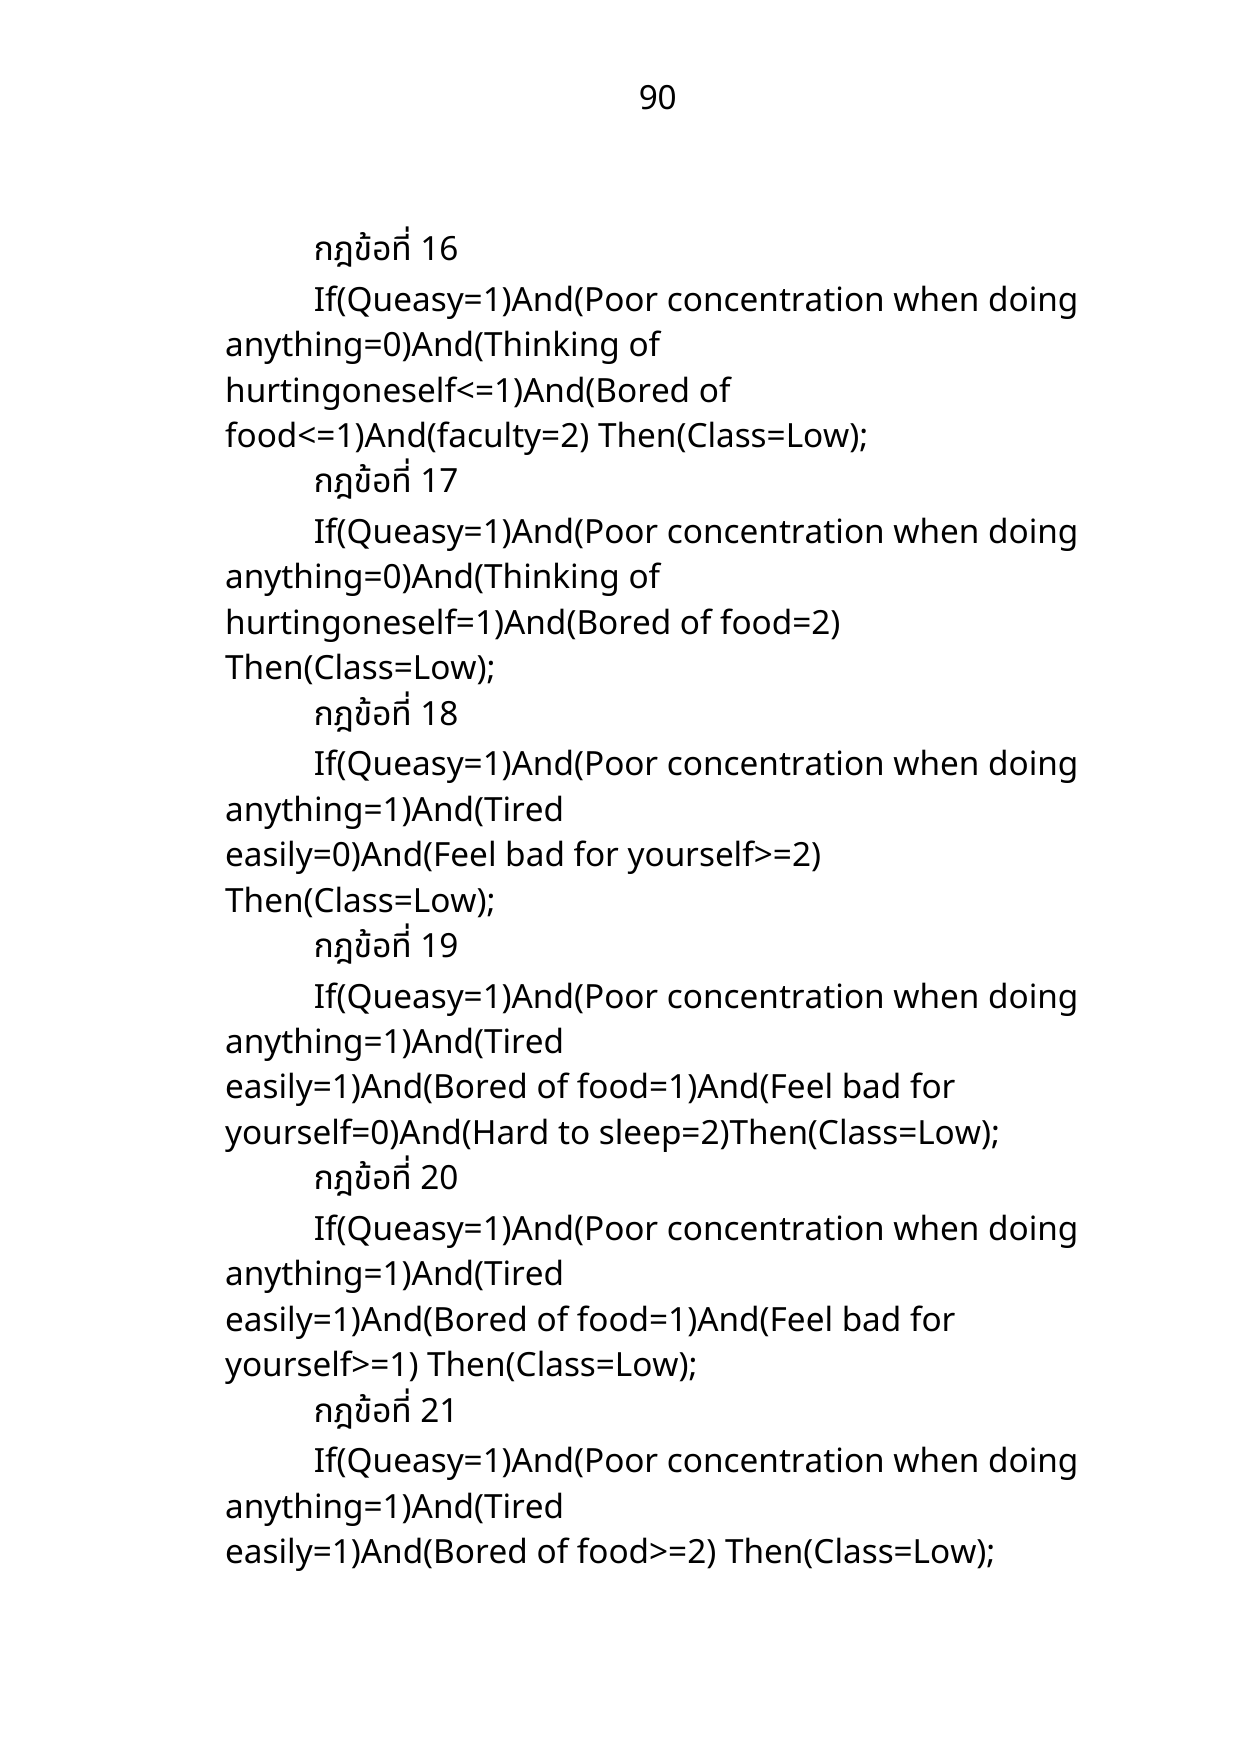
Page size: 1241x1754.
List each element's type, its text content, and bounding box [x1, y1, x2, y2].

text easily=1)And(Bored of food>=2) Then(Class=Low); [225, 1528, 1090, 1573]
text กฎข้อที่ 16 [225, 225, 1090, 276]
text easily=1)And(Bored of food=1)And(Feel bad for yourself>=1) Then(Class=Low); [225, 1296, 1090, 1386]
text easily=1)And(Bored of food=1)And(Feel bad for yourself=0)And(Hard to sleep=2)Then(Class=Low); [225, 1063, 1090, 1154]
text กฎข้อที่ 20 [225, 1154, 1090, 1205]
text easily=0)And(Feel bad for yourself>=2) Then(Class=Low); [225, 831, 1090, 922]
text กฎข้อที่ 21 [225, 1386, 1090, 1437]
text กฎข้อที่ 18 [225, 689, 1090, 740]
text If(Queasy=1)And(Poor concentration when doing anything=1)And(Tired [225, 740, 1090, 831]
text กฎข้อที่ 17 [225, 457, 1090, 508]
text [225, 1437, 1090, 1528]
text กฎข้อที่ 19 [225, 922, 1090, 972]
text If(Queasy=1)And(Poor concentration when doing anything=0)And(Thinking of hurtingoneself=1)And(Bored of food=2) Then(Class=Low); [225, 508, 1090, 689]
text If(Queasy=1)And(Poor concentration when doing anything=0)And(Thinking of hurtingoneself<=1)And(Bored of food<=1)And(faculty=2) Then(Class=Low); [225, 276, 1090, 457]
text If(Queasy=1)And(Poor concentration when doing anything=1)And(Tired [225, 1205, 1090, 1296]
text If(Queasy=1)And(Poor concentration when doing anything=1)And(Tired [225, 972, 1090, 1063]
